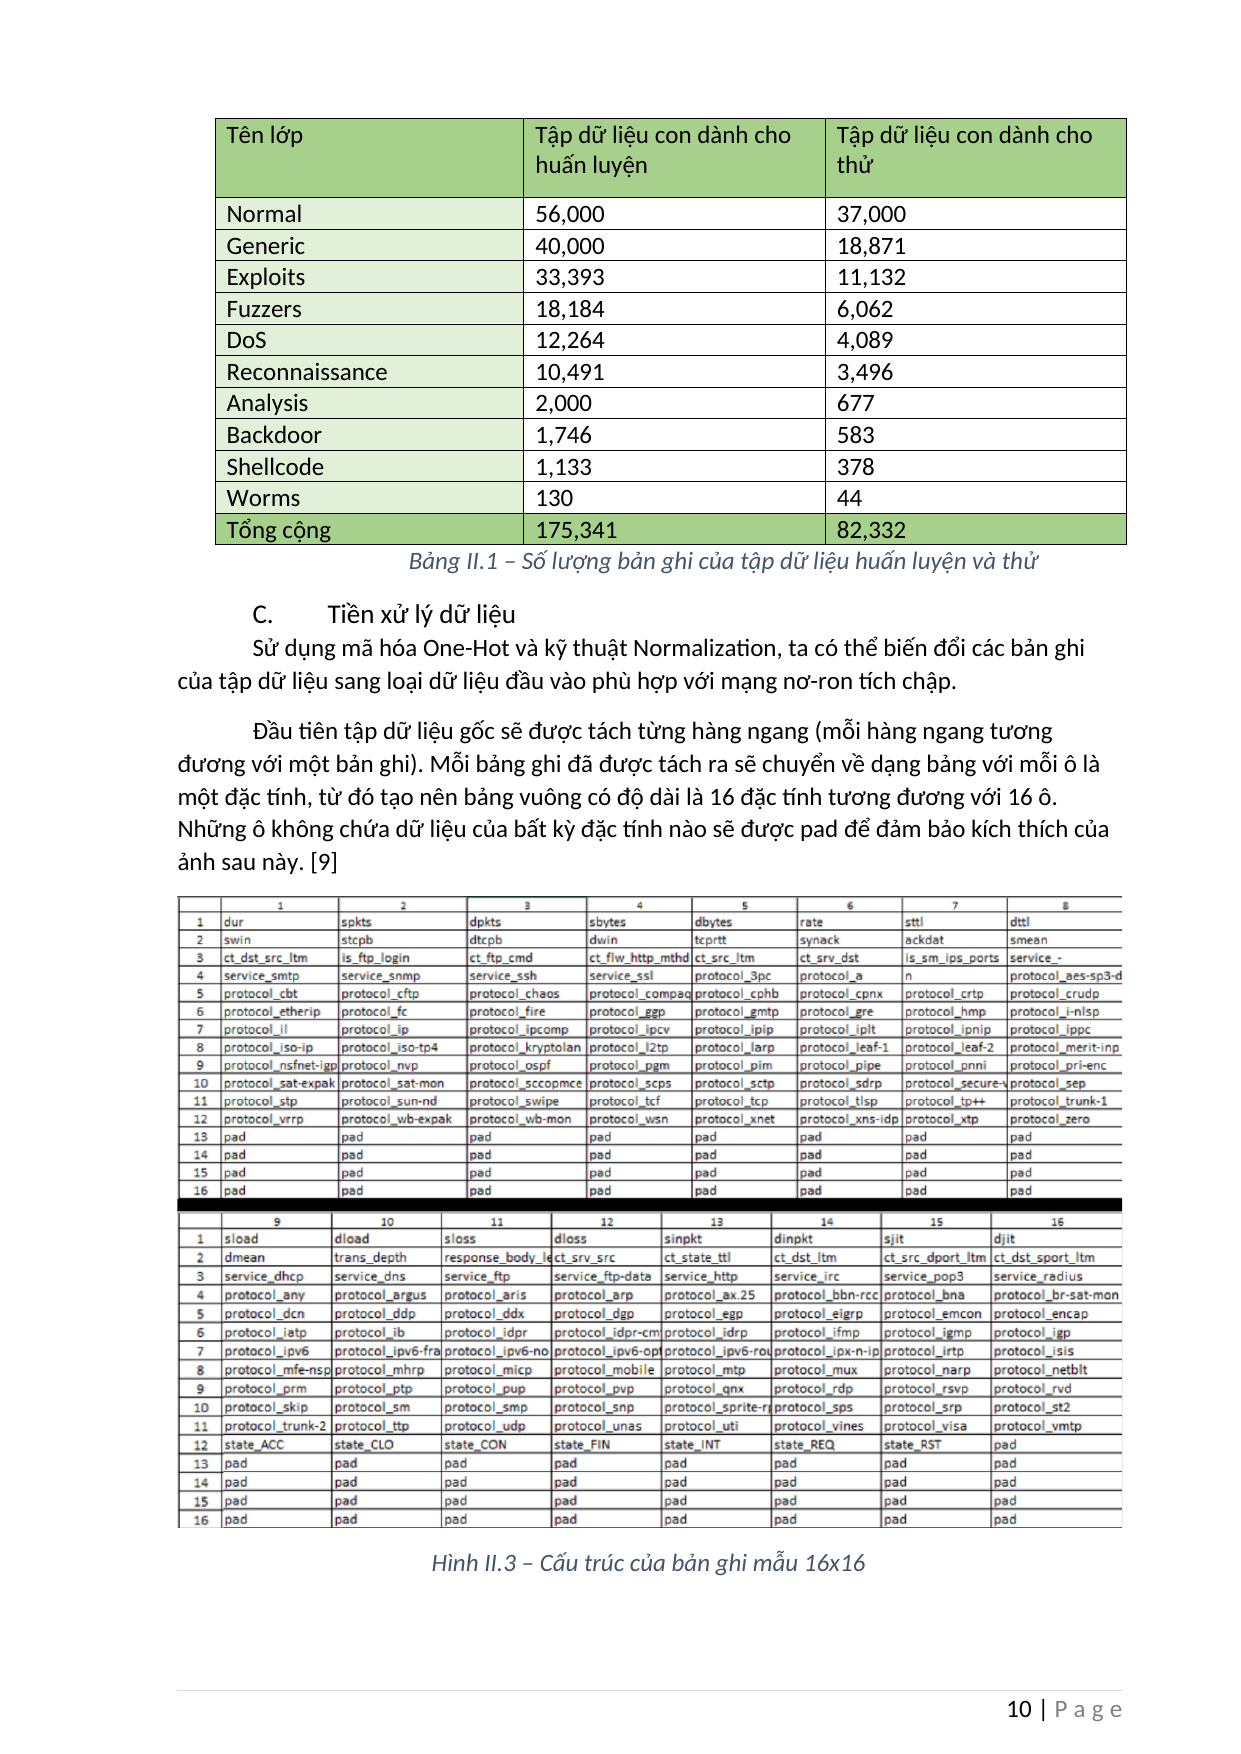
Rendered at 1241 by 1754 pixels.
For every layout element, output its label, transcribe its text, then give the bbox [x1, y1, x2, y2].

table_header Tập dữ liệu con dành cho huấn luyện [524, 119, 825, 197]
table_cell 378 [826, 451, 1126, 481]
table_cell Backdoor [216, 419, 523, 450]
text Đầu tiên tập dữ liệu gốc sẽ được tách từng hàng ngang (mỗi hàng ngang tương đương với một bản ghi). Mỗi bảng ghi đã được tách ra sẽ chuyển về dạng bảng với mỗi ô là một đặc tính, từ đó tạo nên bảng vuông có độ dài là 16 đặc tính tương đương với 16 ô. Những ô không chứa dữ liệu của bất kỳ đặc tính nào sẽ được pad để đảm bảo kích thích của ảnh sau này. [9] [177, 715, 1122, 877]
table_cell 12,264 [524, 325, 825, 355]
table_cell 37,000 [826, 198, 1126, 229]
table_cell 1,133 [524, 451, 825, 481]
table_cell 3,496 [826, 356, 1126, 387]
table_cell 56,000 [524, 198, 825, 229]
table_cell 18,871 [826, 230, 1126, 260]
table_cell Reconnaissance [216, 356, 523, 387]
table_cell Worms [216, 482, 523, 513]
table_cell 4,089 [826, 325, 1126, 355]
table_header Tập dữ liệu con dành cho thử [826, 119, 1126, 197]
picture [177, 896, 1123, 1528]
table_cell 33,393 [524, 261, 825, 292]
table_cell 677 [826, 388, 1126, 418]
table_header Tên lớp [216, 119, 523, 197]
table_cell Normal [216, 198, 523, 229]
table_cell Analysis [216, 388, 523, 418]
table_cell Shellcode [216, 451, 523, 481]
table_cell 11,132 [826, 261, 1126, 292]
table_cell Fuzzers [216, 293, 523, 323]
table_cell DoS [216, 325, 523, 355]
table_cell 130 [524, 482, 825, 513]
table_cell Tổng cộng [216, 514, 523, 544]
text Sử dụng mã hóa One-Hot và kỹ thuật Normalization, ta có thể biến đổi các bản ghi của tập dữ liệu sang loại dữ liệu đầu vào phù hợp với mạng nơ-ron tích chập. [177, 632, 1122, 696]
table_cell 175,341 [524, 514, 825, 544]
table_cell 1,746 [524, 419, 825, 450]
table_cell Generic [216, 230, 523, 260]
table_cell 40,000 [524, 230, 825, 260]
table_cell 2,000 [524, 388, 825, 418]
table_cell 44 [826, 482, 1126, 513]
table_cell 10,491 [524, 356, 825, 387]
table_cell Exploits [216, 261, 523, 292]
subtitle Tiền xử lý dữ liệu [252, 597, 1122, 630]
table_cell 583 [826, 419, 1126, 450]
table_cell 18,184 [524, 293, 825, 323]
table_cell 82,332 [826, 514, 1126, 544]
table_cell 6,062 [826, 293, 1126, 323]
